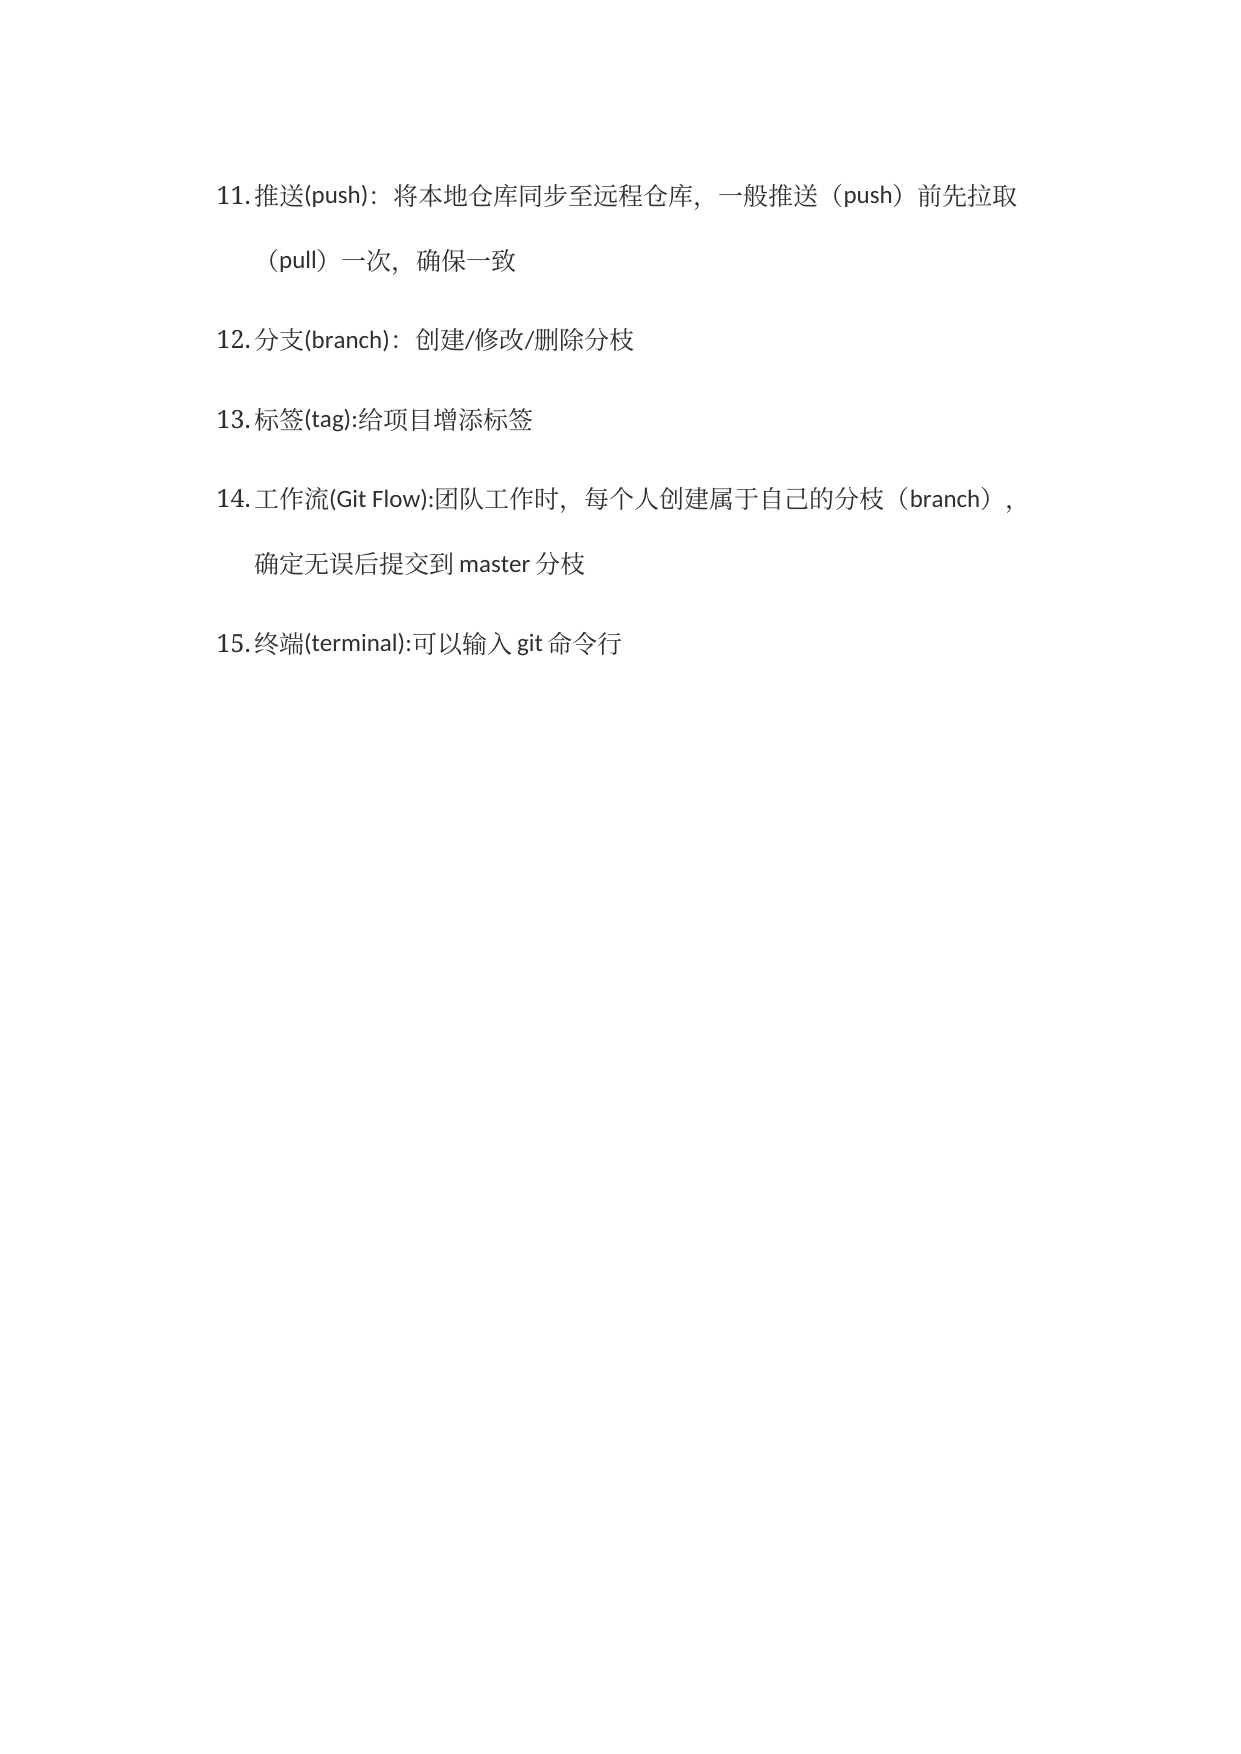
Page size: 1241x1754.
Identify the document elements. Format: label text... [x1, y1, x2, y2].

list 终端(terminal):可以输入git命令行 [216, 610, 1053, 675]
list 分支(branch)：创建/修改/删除分枝 [216, 307, 1053, 372]
list 标签(tag):给项目增添标签 [216, 386, 1053, 451]
list 工作流(Git Flow):团队工作时，每个人创建属于自己的分枝（branch），确定无误后提交到master分枝 [216, 466, 1053, 596]
list 推送(push)：将本地仓库同步至远程仓库，一般推送（push）前先拉取（pull）一次，确保一致 [216, 162, 1053, 292]
